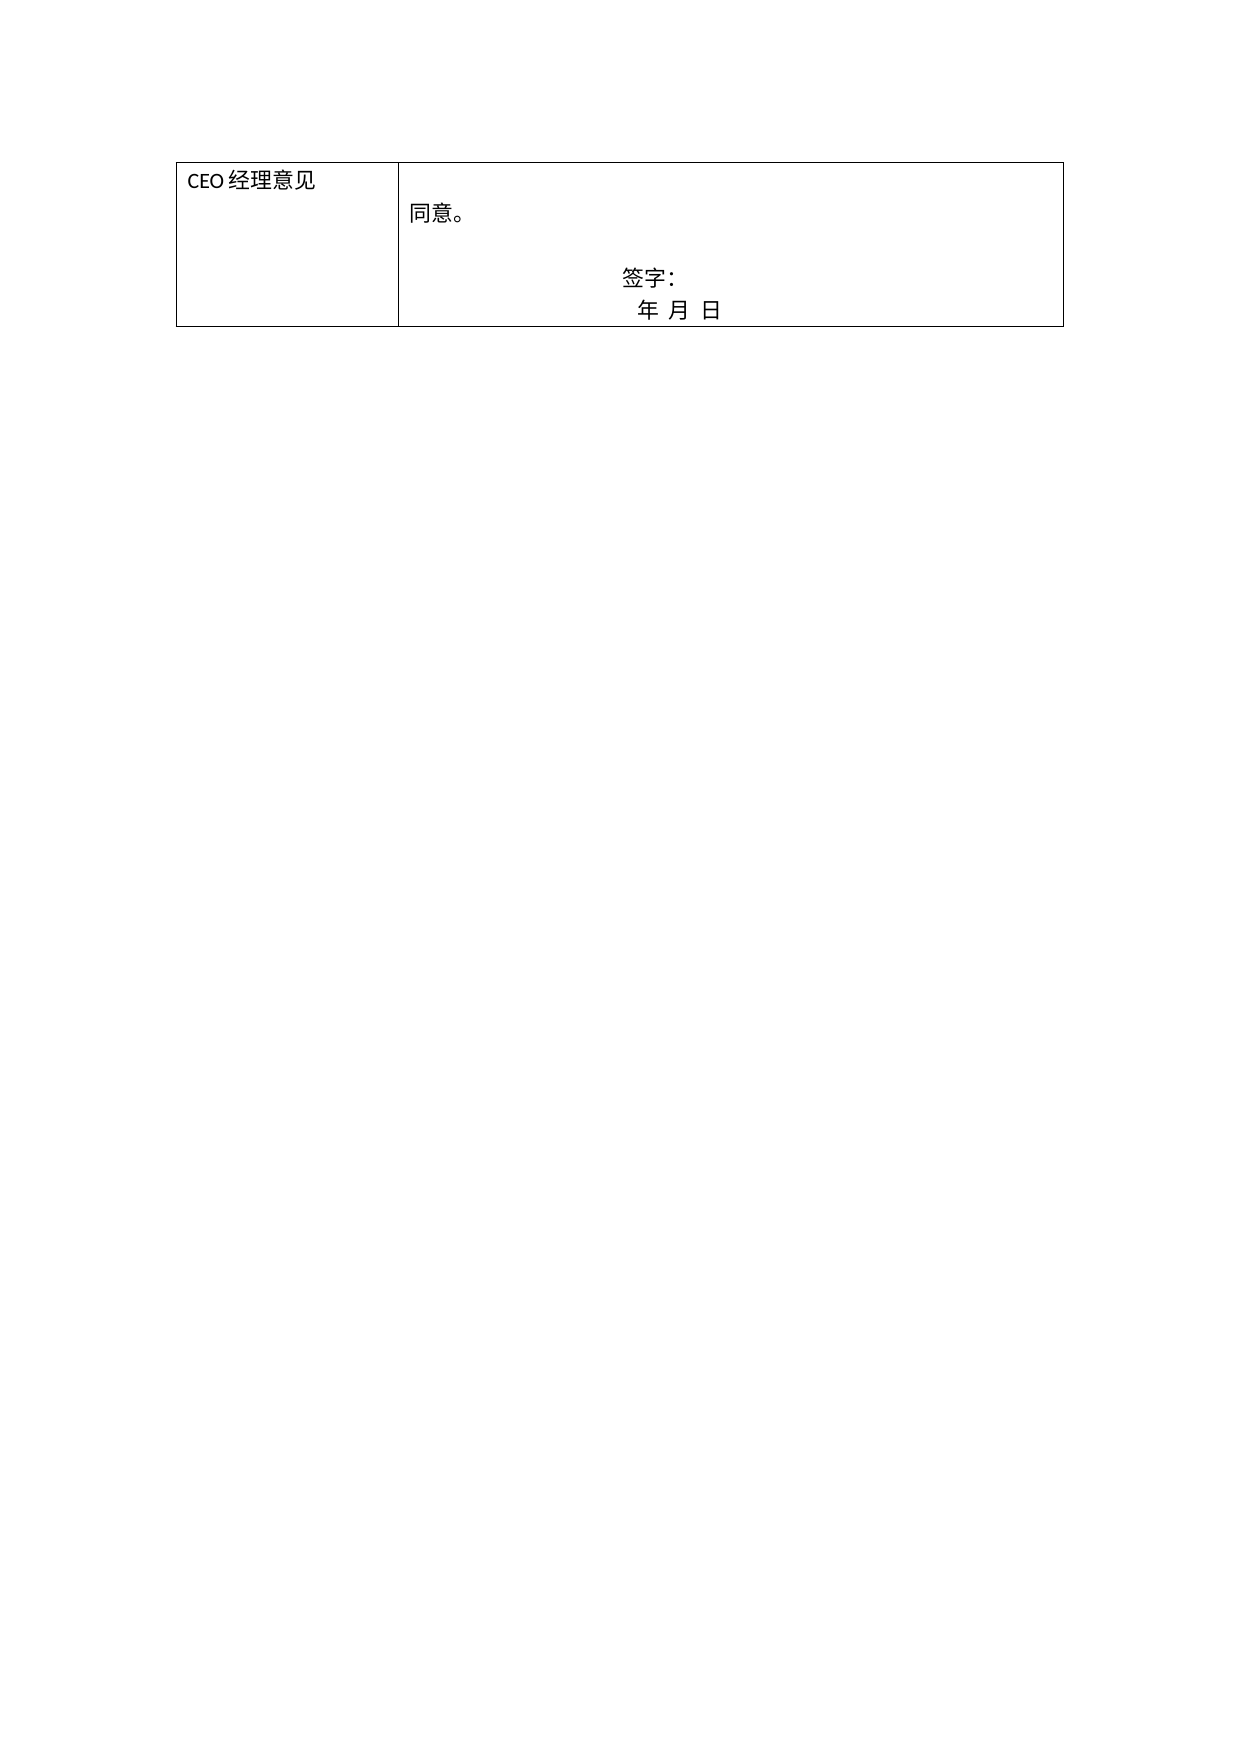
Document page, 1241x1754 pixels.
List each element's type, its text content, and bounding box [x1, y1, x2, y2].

table_cell CEO经理意见 [177, 163, 398, 326]
table_cell 同意。 签字： 年 月 日 [399, 163, 1063, 326]
